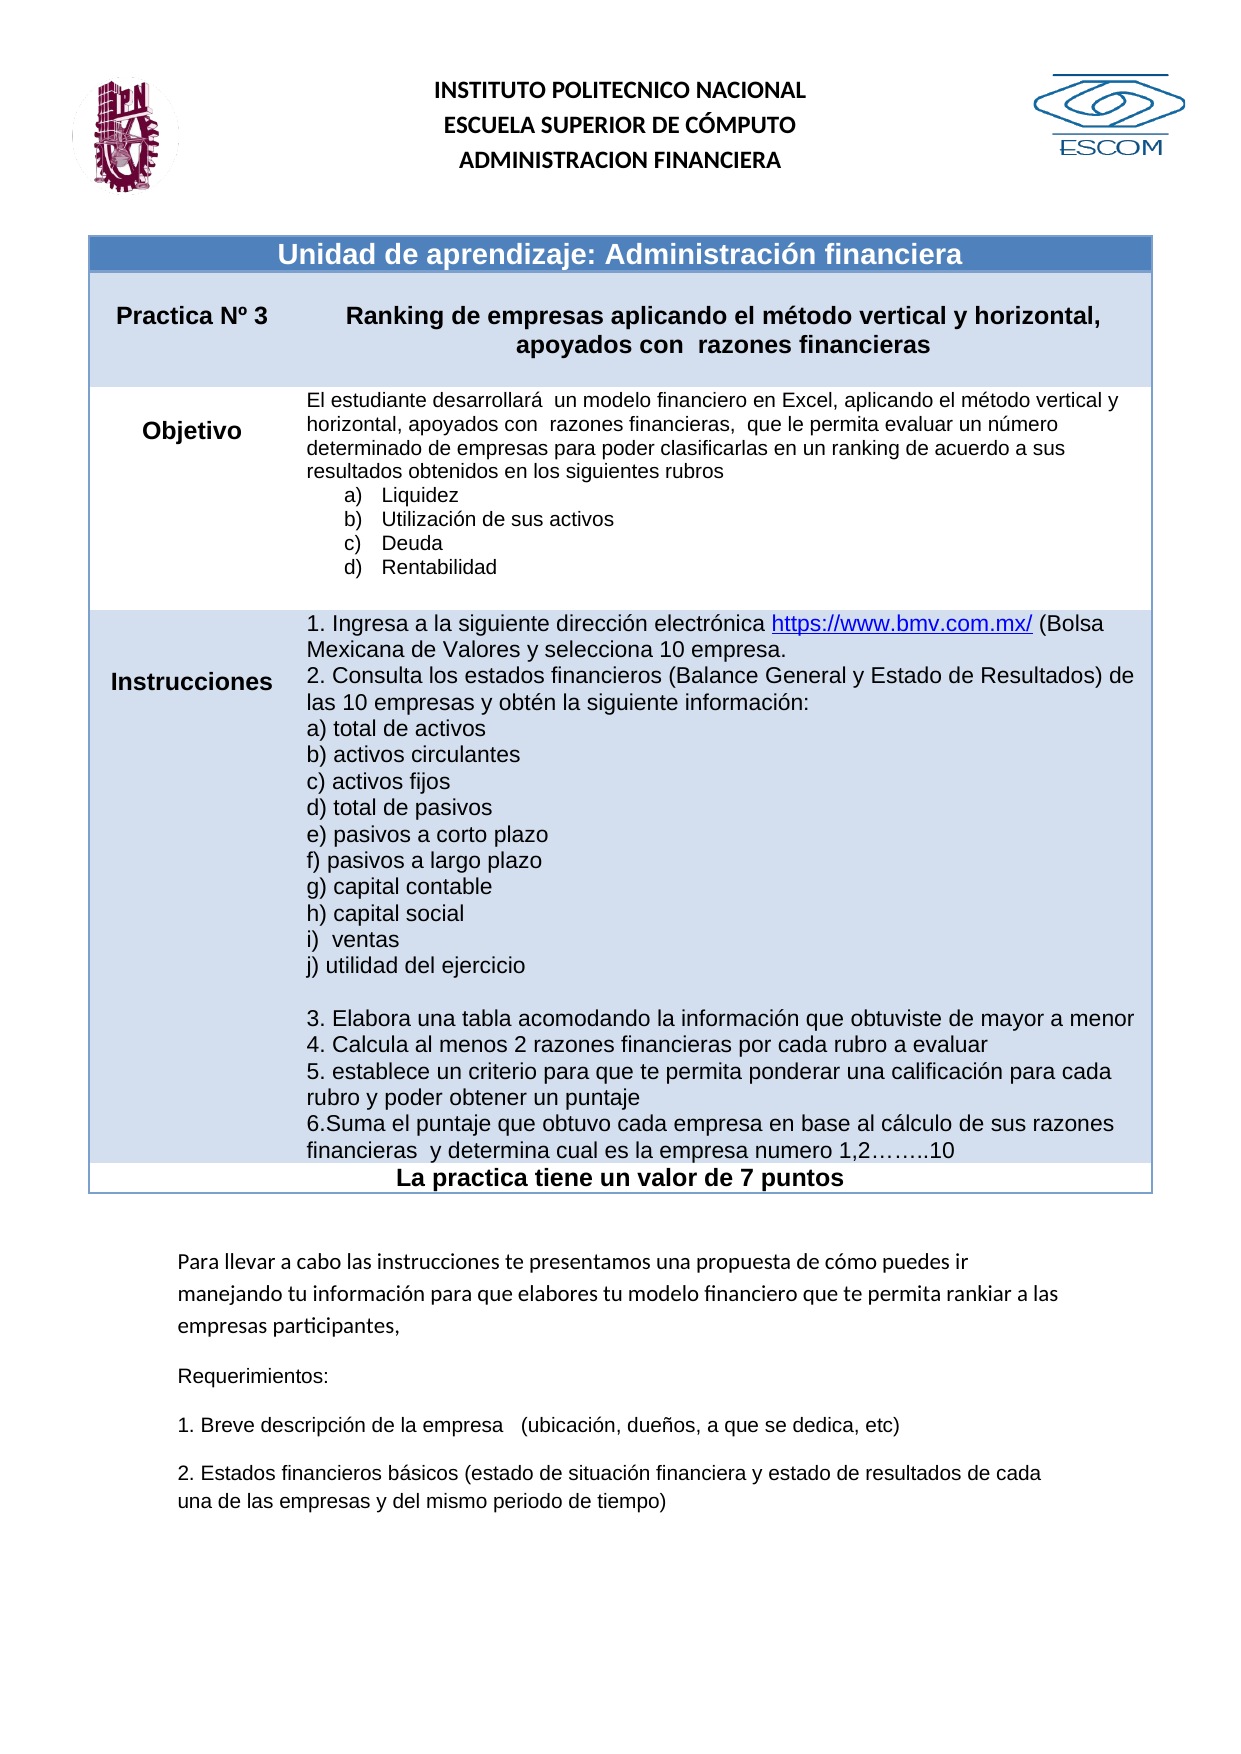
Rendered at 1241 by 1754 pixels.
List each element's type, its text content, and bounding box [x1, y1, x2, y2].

text Para llevar a cabo las instrucciones te presentamos una propuesta de cómo puedes ir manejando tu información para que elabores tu modelo financiero que te permita rankiar a las empresas participantes, [177, 1247, 1063, 1339]
table_cell El estudiante desarrollará un modelo financiero en Excel, aplicando el método vertical y horizontal, apoyados con razones financieras, que le permita evaluar un número determinado de empresas para poder clasificarlas en un ranking de acuerdo a sus resultados obtenidos en los siguientes rubros Liquidez Utilización de sus activos Deuda Rentabilidad [295, 388, 1151, 610]
table_cell 1. Ingresa a la siguiente dirección electrónica https://www.bmv.com.mx/ (Bolsa Mexicana de Valores y selecciona 10 empresa. 2. Consulta los estados financieros (Balance General y Estado de Resultados) de las 10 empresas y obtén la siguiente información: a) total de activos b) activos circulantes c) activos fijos d) total de pasivos e) pasivos a corto plazo f) pasivos a largo plazo g) capital contable h) capital social i) ventas j) utilidad del ejercicio 3. Elabora una tabla acomodando la información que obtuviste de mayor a menor 4. Calcula al menos 2 razones financieras por cada rubro a evaluar 5. establece un criterio para que te permita ponderar una calificación para cada rubro y poder obtener un puntaje 6.Suma el puntaje que obtuvo cada empresa en base al cálculo de sus razones financieras y determina cual es la empresa numero 1,2……..10 [295, 610, 1151, 1163]
text Requerimientos: [177, 1364, 1063, 1388]
table_header Unidad de aprendizaje: Administración financiera [90, 237, 1151, 270]
picture [70, 74, 180, 196]
table_cell Instrucciones [90, 610, 295, 1163]
table_cell Ranking de empresas aplicando el método vertical y horizontal, apoyados con razones financieras [295, 273, 1151, 387]
table_cell La practica tiene un valor de 7 puntos [90, 1163, 1151, 1192]
text 1. Breve descripción de la empresa (ubicación, dueños, a que se dedica, etc) [177, 1413, 1063, 1437]
table_cell Objetivo [90, 388, 295, 610]
table_cell Practica Nº 3 [90, 273, 295, 387]
text 2. Estados financieros básicos (estado de situación financiera y estado de resultados de cada una de las empresas y del mismo periodo de tiempo) [177, 1461, 1063, 1512]
picture [1033, 74, 1186, 155]
